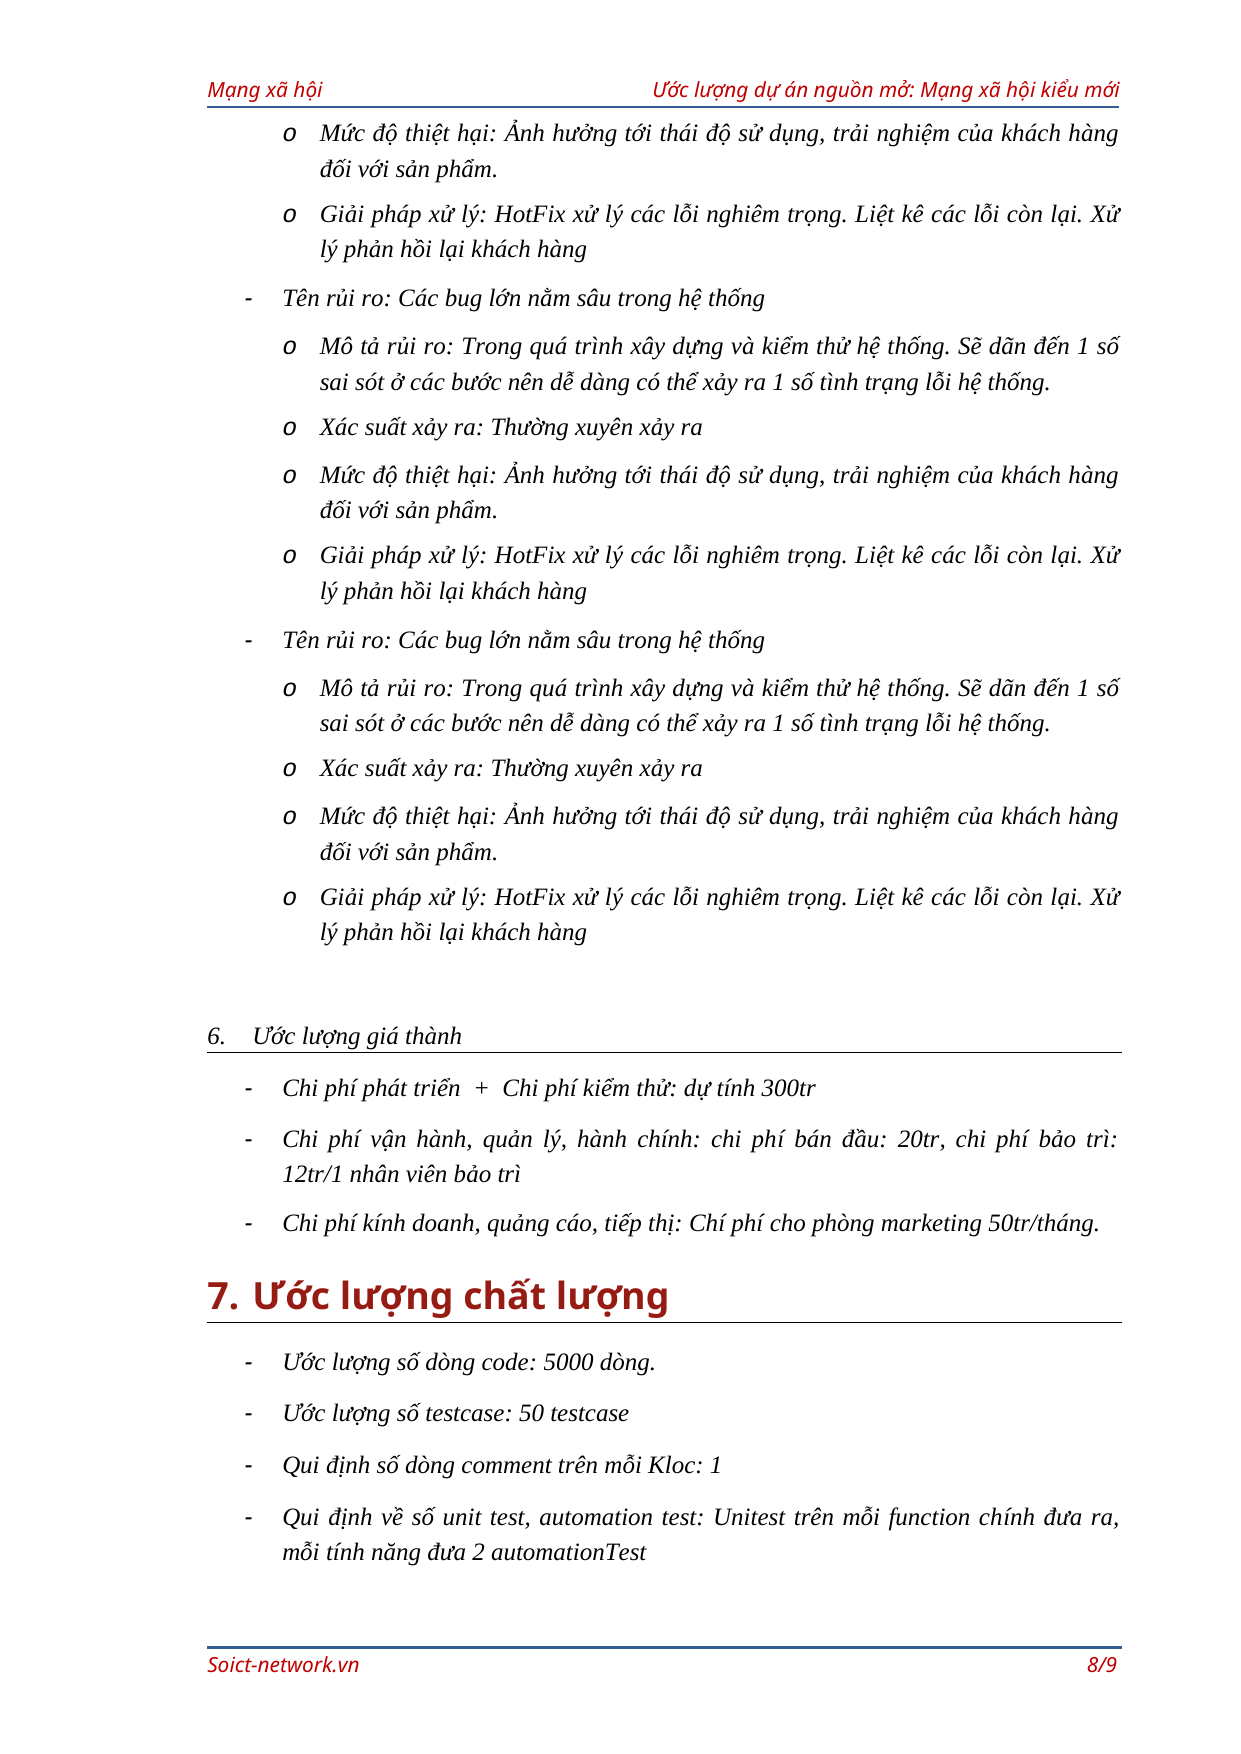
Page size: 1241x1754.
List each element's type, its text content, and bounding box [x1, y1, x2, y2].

list Giải pháp xử lý: HotFix xử lý các lỗi nghiêm trọng. Liệt kê các lỗi còn lại. Xử lý phản hồi lại khách hàng [282, 541, 1122, 604]
list Xác suất xảy ra: Thường xuyên xảy ra [282, 753, 1122, 784]
list Chi phí vận hành, quản lý, hành chính: chi phí bán đầu: 20tr, chi phí bảo trì: 12tr/1 nhân viên bảo trì [244, 1121, 1122, 1188]
list Chi phí phát triển + Chi phí kiểm thử: dự tính 300tr [244, 1069, 1122, 1103]
list Chi phí kính doanh, quảng cáo, tiếp thị: Chí phí cho phòng marketing 50tr/tháng. [244, 1205, 1122, 1239]
subtitle Ước lượng chất lượng [207, 1269, 1122, 1322]
list Qui định số dòng comment trên mỗi Kloc: 1 [244, 1447, 1122, 1481]
list Tên rủi ro: Các bug lớn nằm sâu trong hệ thống [244, 621, 1122, 655]
list Tên rủi ro: Các bug lớn nằm sâu trong hệ thống [244, 280, 1122, 314]
list Ước lượng số testcase: 50 testcase [244, 1395, 1122, 1429]
list Giải pháp xử lý: HotFix xử lý các lỗi nghiêm trọng. Liệt kê các lỗi còn lại. Xử lý phản hồi lại khách hàng [282, 882, 1122, 946]
list Mức độ thiệt hại: Ảnh hưởng tới thái độ sử dụng, trải nghiệm của khách hàng đối với sản phẩm. [282, 460, 1122, 524]
list Mức độ thiệt hại: Ảnh hưởng tới thái độ sử dụng, trải nghiệm của khách hàng đối với sản phẩm. [282, 118, 1122, 182]
list Giải pháp xử lý: HotFix xử lý các lỗi nghiêm trọng. Liệt kê các lỗi còn lại. Xử lý phản hồi lại khách hàng [282, 199, 1122, 263]
subtitle Ước lượng giá thành [207, 1021, 1122, 1052]
list Mức độ thiệt hại: Ảnh hưởng tới thái độ sử dụng, trải nghiệm của khách hàng đối với sản phẩm. [282, 801, 1122, 865]
list Qui định về số unit test, automation test: Unitest trên mỗi function chính đưa ra, mỗi tính năng đưa 2 automationTest [244, 1498, 1122, 1565]
list Xác suất xảy ra: Thường xuyên xảy ra [282, 412, 1122, 443]
list Ước lượng số dòng code: 5000 dòng. [244, 1343, 1122, 1377]
